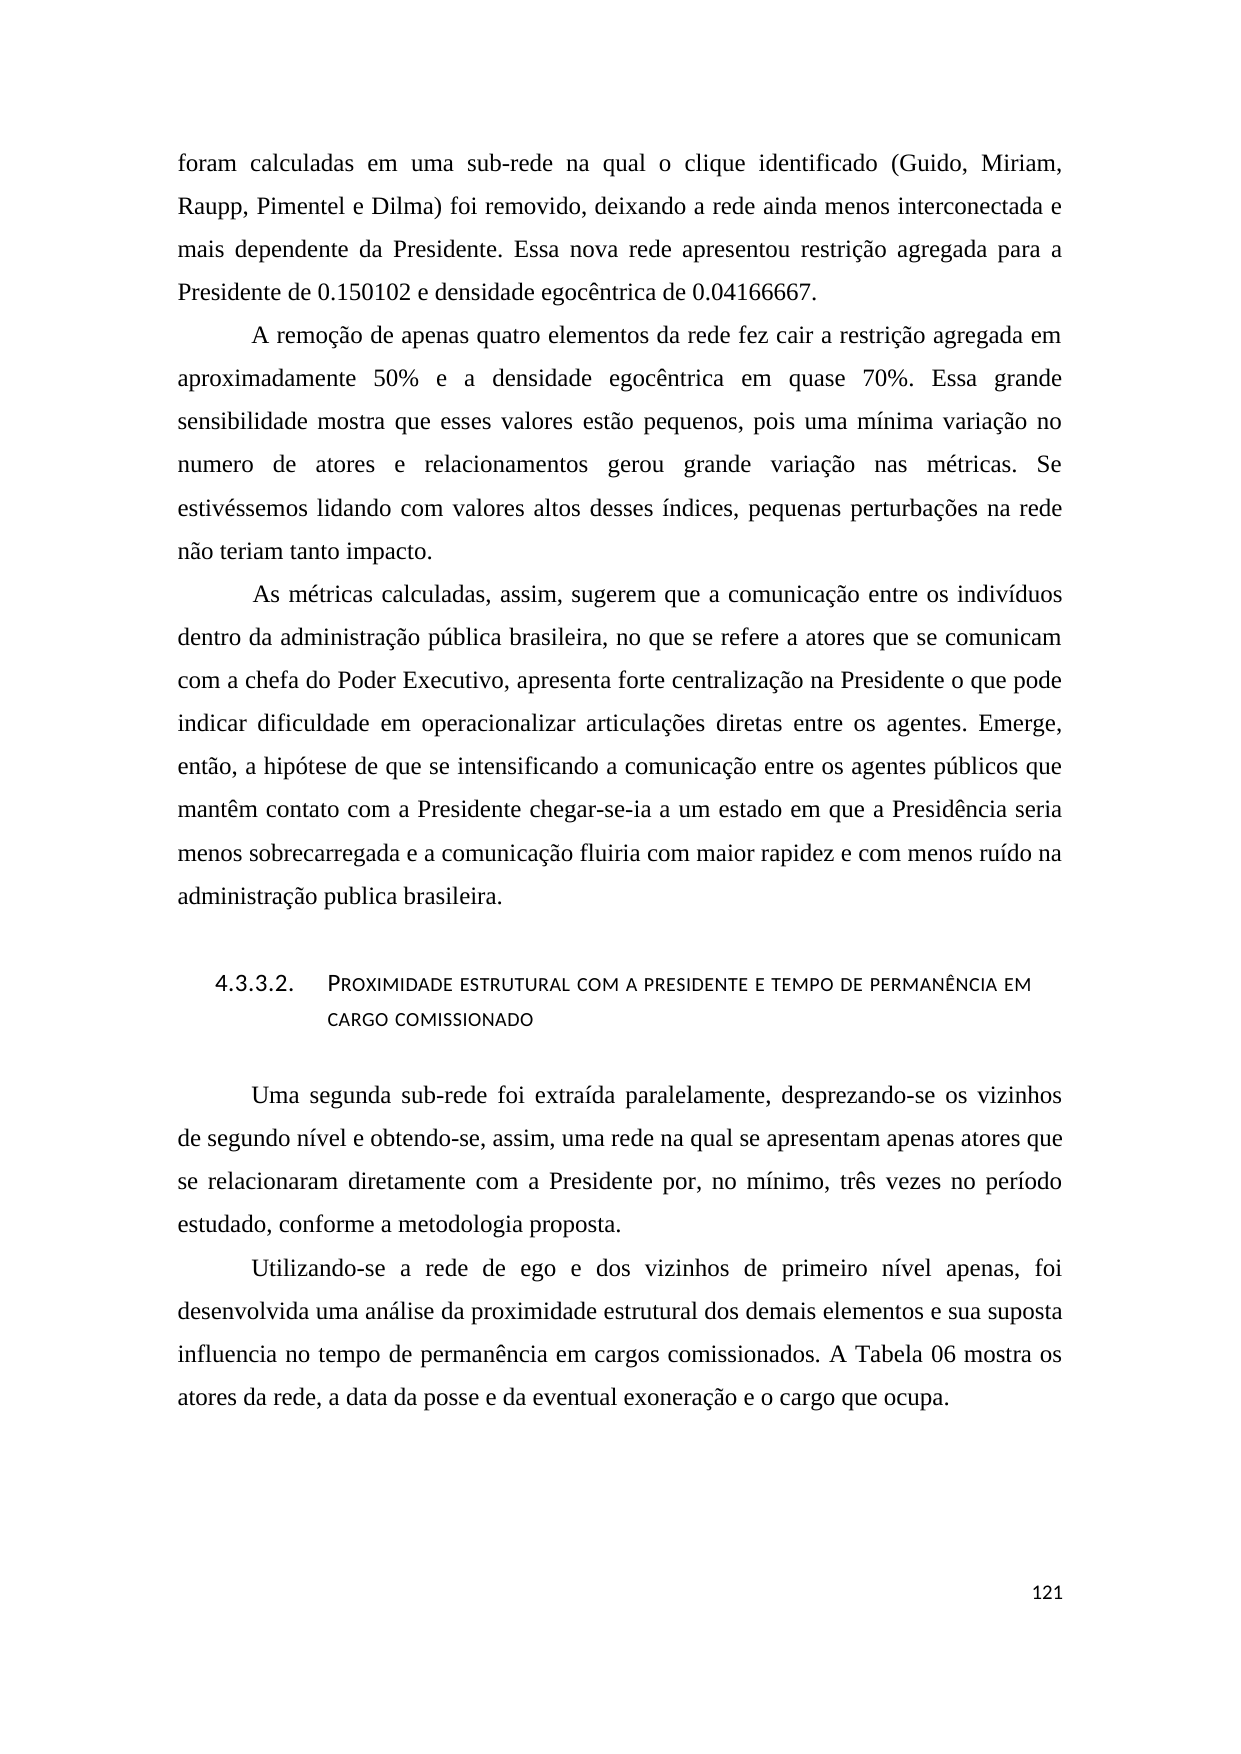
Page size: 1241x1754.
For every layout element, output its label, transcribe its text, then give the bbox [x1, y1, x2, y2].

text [177, 148, 1063, 306]
text A remoção de apenas quatro elementos da rede fez cair a restrição agregada em aproximadamente 50% e a densidade egocêntrica em quase 70%. Essa grande sensibilidade mostra que esses valores estão pequenos, pois uma mínima variação no numero de atores e relacionamentos gerou grande variação nas métricas. Se estivéssemos lidando com valores altos desses índices, pequenas perturbações na rede não teriam tanto impacto. [177, 320, 1063, 564]
text Utilizando-se a rede de ego e dos vizinhos de primeiro nível apenas, foi desenvolvida uma análise da proximidade estrutural dos demais elementos e sua suposta influencia no tempo de permanência em cargos comissionados. A Tabela 06 mostra os atores da rede, a data da posse e da eventual exoneração e o cargo que ocupa. [177, 1253, 1063, 1411]
text Uma segunda sub-rede foi extraída paralelamente, desprezando-se os vizinhos de segundo nível e obtendo-se, assim, uma rede na qual se apresentam apenas atores que se relacionaram diretamente com a Presidente por, no mínimo, três vezes no período estudado, conforme a metodologia proposta. [177, 1080, 1063, 1238]
text As métricas calculadas, assim, sugerem que a comunicação entre os indivíduos dentro da administração pública brasileira, no que se refere a atores que se comunicam com a chefa do Poder Executivo, apresenta forte centralização na Presidente o que pode indicar dificuldade em operacionalizar articulações diretas entre os agentes. Emerge, então, a hipótese de que se intensificando a comunicação entre os agentes públicos que mantêm contato com a Presidente chegar-se-ia a um estado em que a Presidência seria menos sobrecarregada e a comunicação fluiria com maior rapidez e com menos ruído na administração publica brasileira. [177, 579, 1063, 909]
subtitle Proximidade estrutural com a presidente e tempo de permanência em cargo comissionado [215, 967, 1063, 1032]
